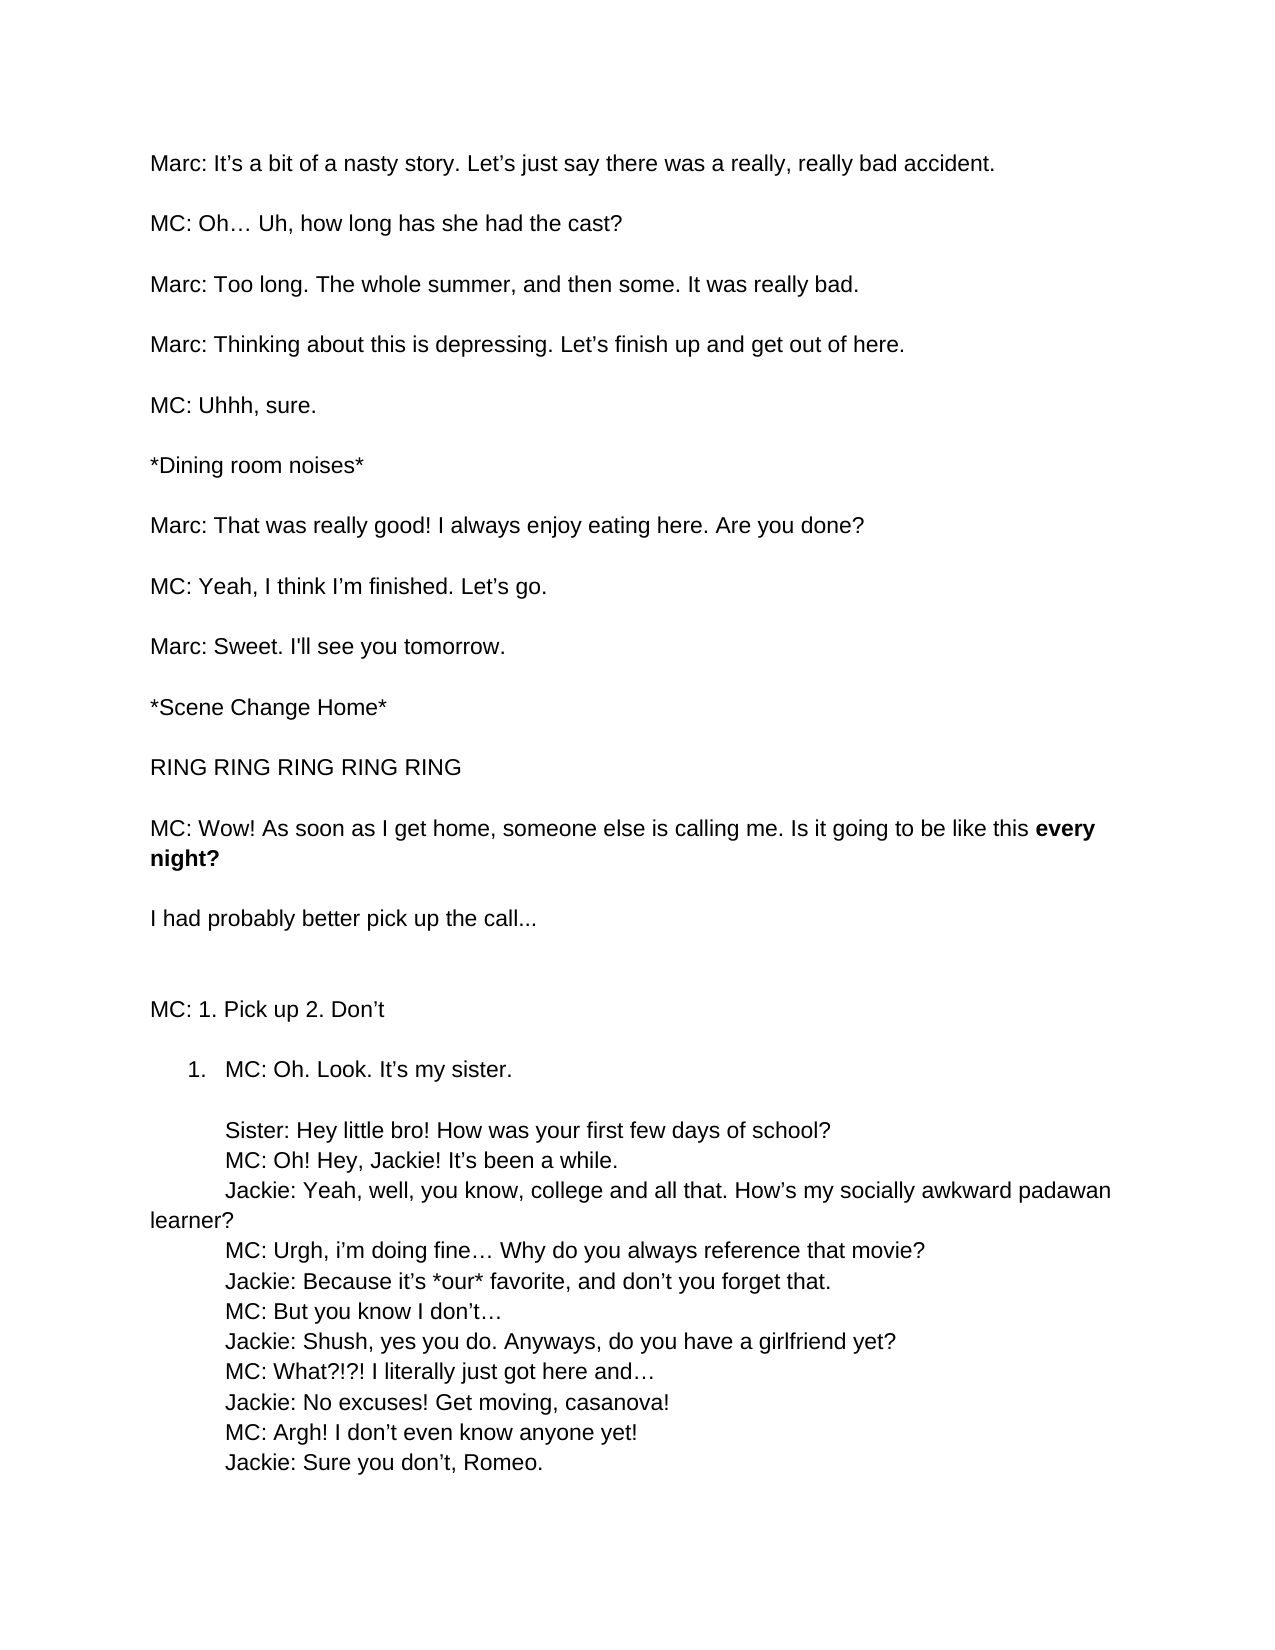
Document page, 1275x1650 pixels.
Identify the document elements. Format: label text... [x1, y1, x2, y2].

text Jackie: Yeah, well, you know, college and all that. How’s my socially awkward padawan learner? [150, 1177, 1125, 1234]
text MC: But you know I don’t… [150, 1298, 1125, 1324]
text I had probably better pick up the call... [150, 905, 1125, 932]
text Jackie: Shush, yes you do. Anyways, do you have a girlfriend yet? [150, 1328, 1125, 1354]
text *Scene Change Home* [150, 694, 1125, 720]
text Marc: Thinking about this is depressing. Let’s finish up and get out of here. [150, 331, 1125, 358]
text MC: Uhhh, sure. [150, 392, 1125, 418]
text MC: Yeah, I think I’m finished. Let’s go. [150, 573, 1125, 599]
text Marc: That was really good! I always enjoy eating here. Are you done? [150, 512, 1125, 539]
text RING RING RING RING RING [150, 754, 1125, 781]
text Marc: Too long. The whole summer, and then some. It was really bad. [150, 271, 1125, 297]
text Jackie: Sure you don’t, Romeo. [150, 1449, 1125, 1475]
text MC: Wow! As soon as I get home, someone else is calling me. Is it going to be like this every night? [150, 814, 1125, 871]
text *Dining room noises* [150, 452, 1125, 478]
list MC: Oh. Look. It’s my sister. [187, 1056, 1125, 1083]
text Sister: Hey little bro! How was your first few days of school? [150, 1117, 1125, 1143]
text MC: Urgh, i’m doing fine… Why do you always reference that movie? [150, 1237, 1125, 1264]
text MC: Oh! Hey, Jackie! It’s been a while. [150, 1147, 1125, 1173]
text MC: Argh! I don’t even know anyone yet! [150, 1419, 1125, 1445]
text MC: Oh… Uh, how long has she had the cast? [150, 210, 1125, 237]
text Marc: Sweet. I'll see you tomorrow. [150, 633, 1125, 660]
text Jackie: No excuses! Get moving, casanova! [150, 1388, 1125, 1415]
text Marc: It’s a bit of a nasty story. Let’s just say there was a really, really bad accident. [150, 150, 1125, 176]
text MC: 1. Pick up 2. Don’t [150, 996, 1125, 1022]
text MC: What?!?! I literally just got here and… [150, 1358, 1125, 1385]
text Jackie: Because it’s *our* favorite, and don’t you forget that. [150, 1268, 1125, 1294]
